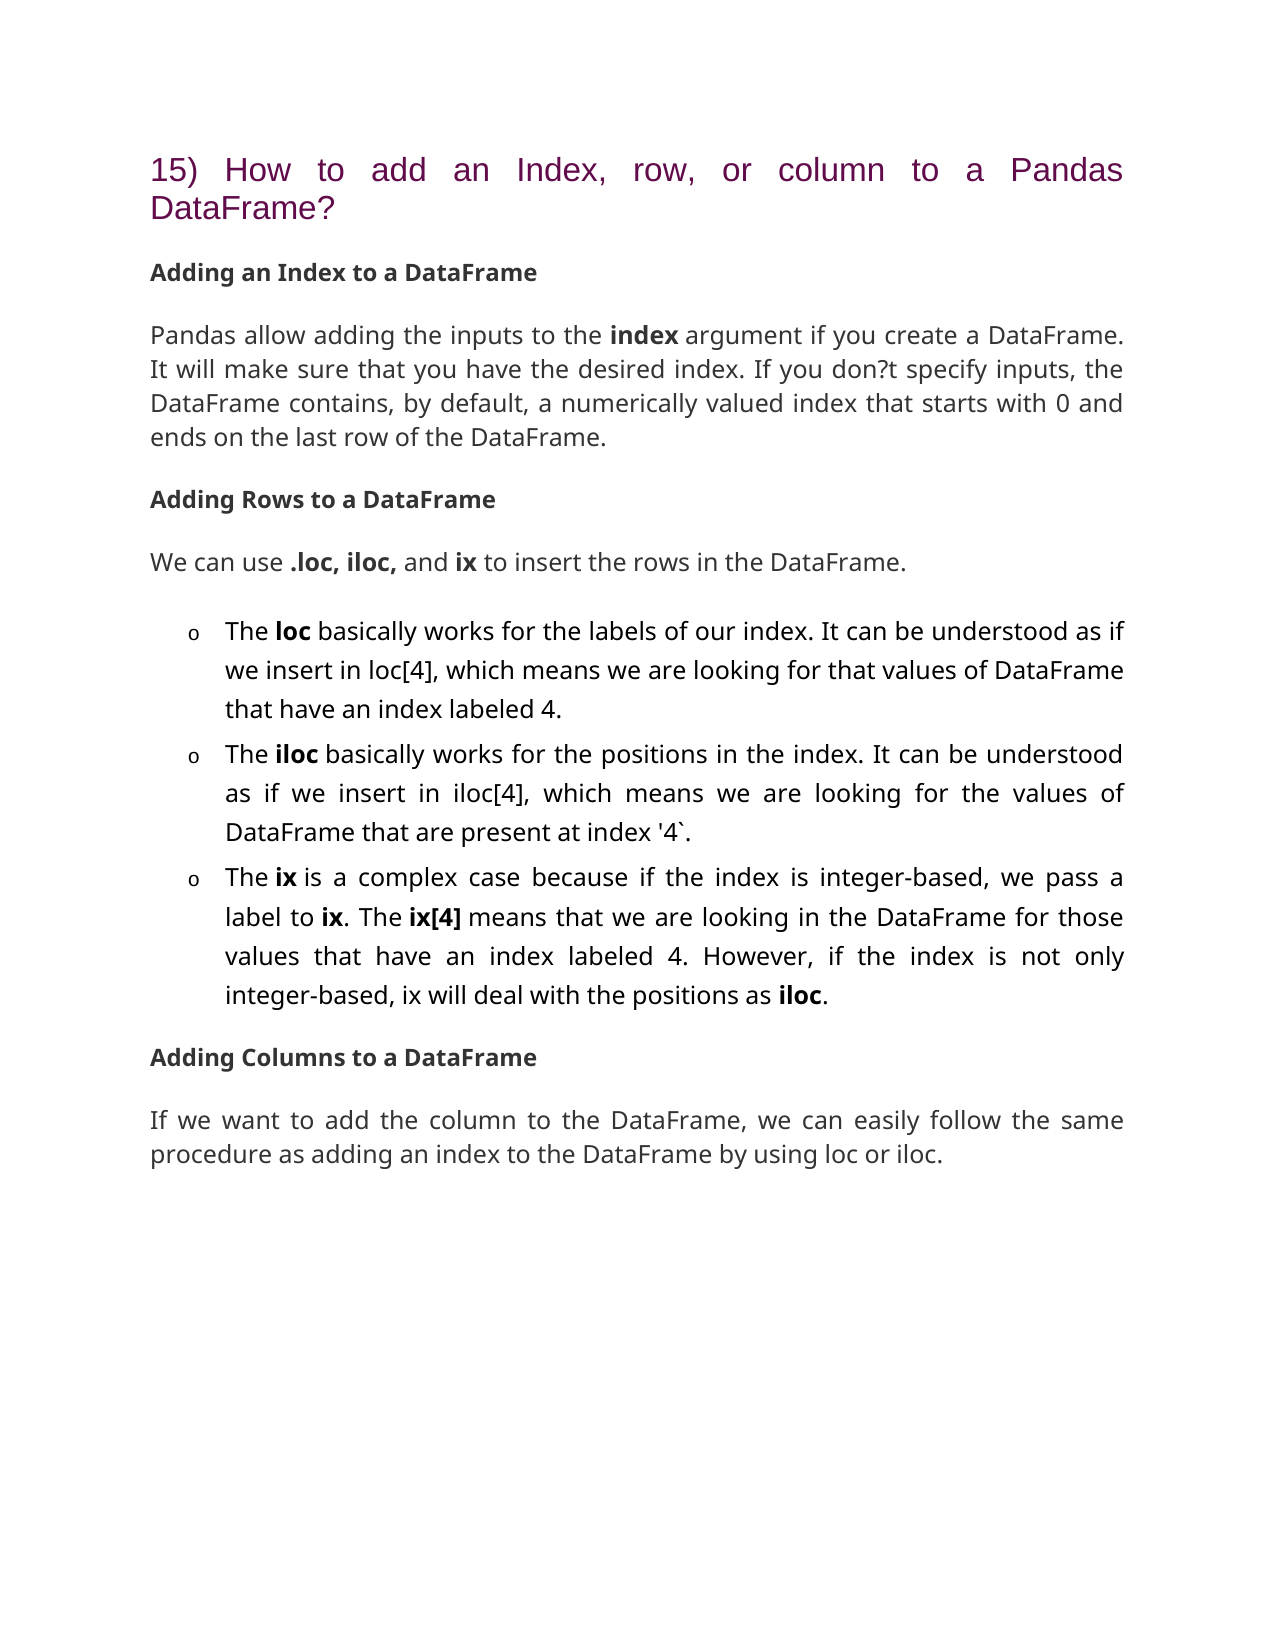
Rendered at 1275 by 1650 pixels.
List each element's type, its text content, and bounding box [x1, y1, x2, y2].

text Pandas allow adding the inputs to the index argument if you create a DataFrame. It will make sure that you have the desired index. If you don?t specify inputs, the DataFrame contains, by default, a numerically valued index that starts with 0 and ends on the last row of the DataFrame. [150, 318, 1125, 454]
list The loc basically works for the labels of our index. It can be understood as if we insert in loc[4], which means we are looking for that values of DataFrame that have an index labeled 4. [187, 608, 1125, 725]
text Adding Rows to a DataFrame [150, 483, 1125, 516]
text We can use .loc, iloc, and ix to insert the rows in the DataFrame. [150, 545, 1125, 579]
text Adding an Index to a DataFrame [150, 256, 1125, 289]
list The iloc basically works for the positions in the index. It can be understood as if we insert in iloc[4], which means we are looking for the values of DataFrame that are present at index '4`. [187, 732, 1125, 849]
text If we want to add the column to the DataFrame, we can easily follow the same procedure as adding an index to the DataFrame by using loc or iloc. [150, 1102, 1125, 1170]
list The ix is a complex case because if the index is integer-based, we pass a label to ix. The ix[4] means that we are looking in the DataFrame for those values that have an index labeled 4. However, if the index is not only integer-based, ix will deal with the positions as iloc. [187, 855, 1125, 1011]
text 15) How to add an Index, row, or column to a Pandas DataFrame? [150, 150, 1125, 227]
text Adding Columns to a DataFrame [150, 1041, 1125, 1073]
